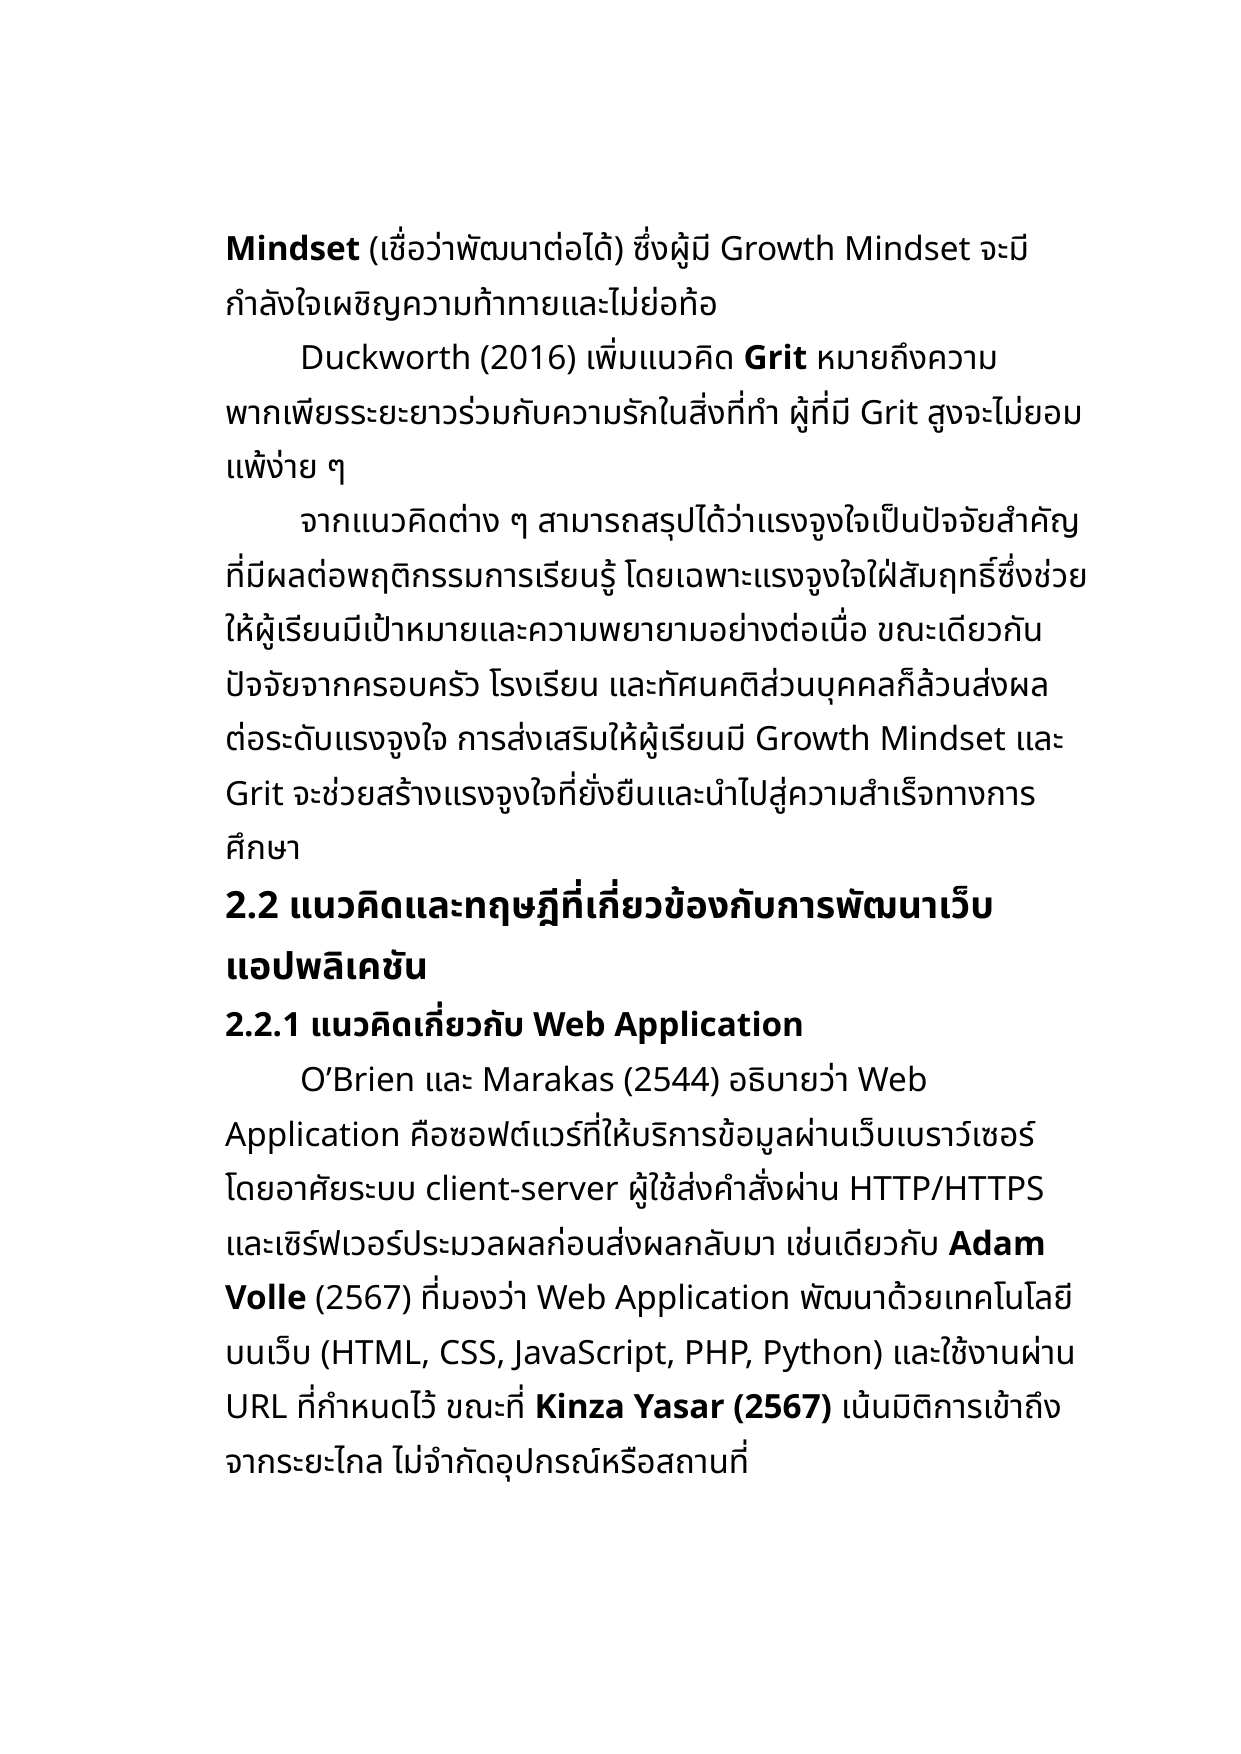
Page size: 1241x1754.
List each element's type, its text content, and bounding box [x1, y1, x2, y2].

text จากแนวคิดต่าง ๆ สามารถสรุปได้ว่าแรงจูงใจเป็นปัจจัยสำคัญที่มีผลต่อพฤติกรรมการเรียนรู้ โดยเฉพาะแรงจูงใจใฝ่สัมฤทธิ์ซึ่งช่วยให้ผู้เรียนมีเป้าหมายและความพยายามอย่างต่อเนื่อ ขณะเดียวกันปัจจัยจากครอบครัว โรงเรียน และทัศนคติส่วนบุคคลก็ล้วนส่งผลต่อระดับแรงจูงใจ การส่งเสริมให้ผู้เรียนมี Growth Mindset และ Grit จะช่วยสร้างแรงจูงใจที่ยั่งยืนและนำไปสู่ความสำเร็จทางการศึกษา [225, 497, 1090, 874]
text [225, 225, 1090, 330]
text Duckworth (2016) เพิ่มแนวคิด Grit หมายถึงความพากเพียรระยะยาวร่วมกับความรักในสิ่งที่ทำ ผู้ที่มี Grit สูงจะไม่ยอมแพ้ง่าย ๆ [225, 334, 1090, 493]
text 2.2 แนวคิดและทฤษฎีที่เกี่ยวข้องกับการพัฒนาเว็บแอปพลิเคชัน [225, 878, 1090, 997]
text 2.2.1 แนวคิดเกี่ยวกับ Web Application O’Brien และ Marakas (2544) อธิบายว่า Web Application คือซอฟต์แวร์ที่ให้บริการข้อมูลผ่านเว็บเบราว์เซอร์ โดยอาศัยระบบ client-server ผู้ใช้ส่งคำสั่งผ่าน HTTP/HTTPS และเซิร์ฟเวอร์ประมวลผลก่อนส่งผลกลับมา เช่นเดียวกับ Adam Volle (2567) ที่มองว่า Web Application พัฒนาด้วยเทคโนโลยีบนเว็บ (HTML, CSS, JavaScript, PHP, Python) และใช้งานผ่าน URL ที่กำหนดไว้ ขณะที่ Kinza Yasar (2567) เน้นมิติการเข้าถึงจากระยะไกล ไม่จำกัดอุปกรณ์หรือสถานที่ [225, 1001, 1090, 1488]
